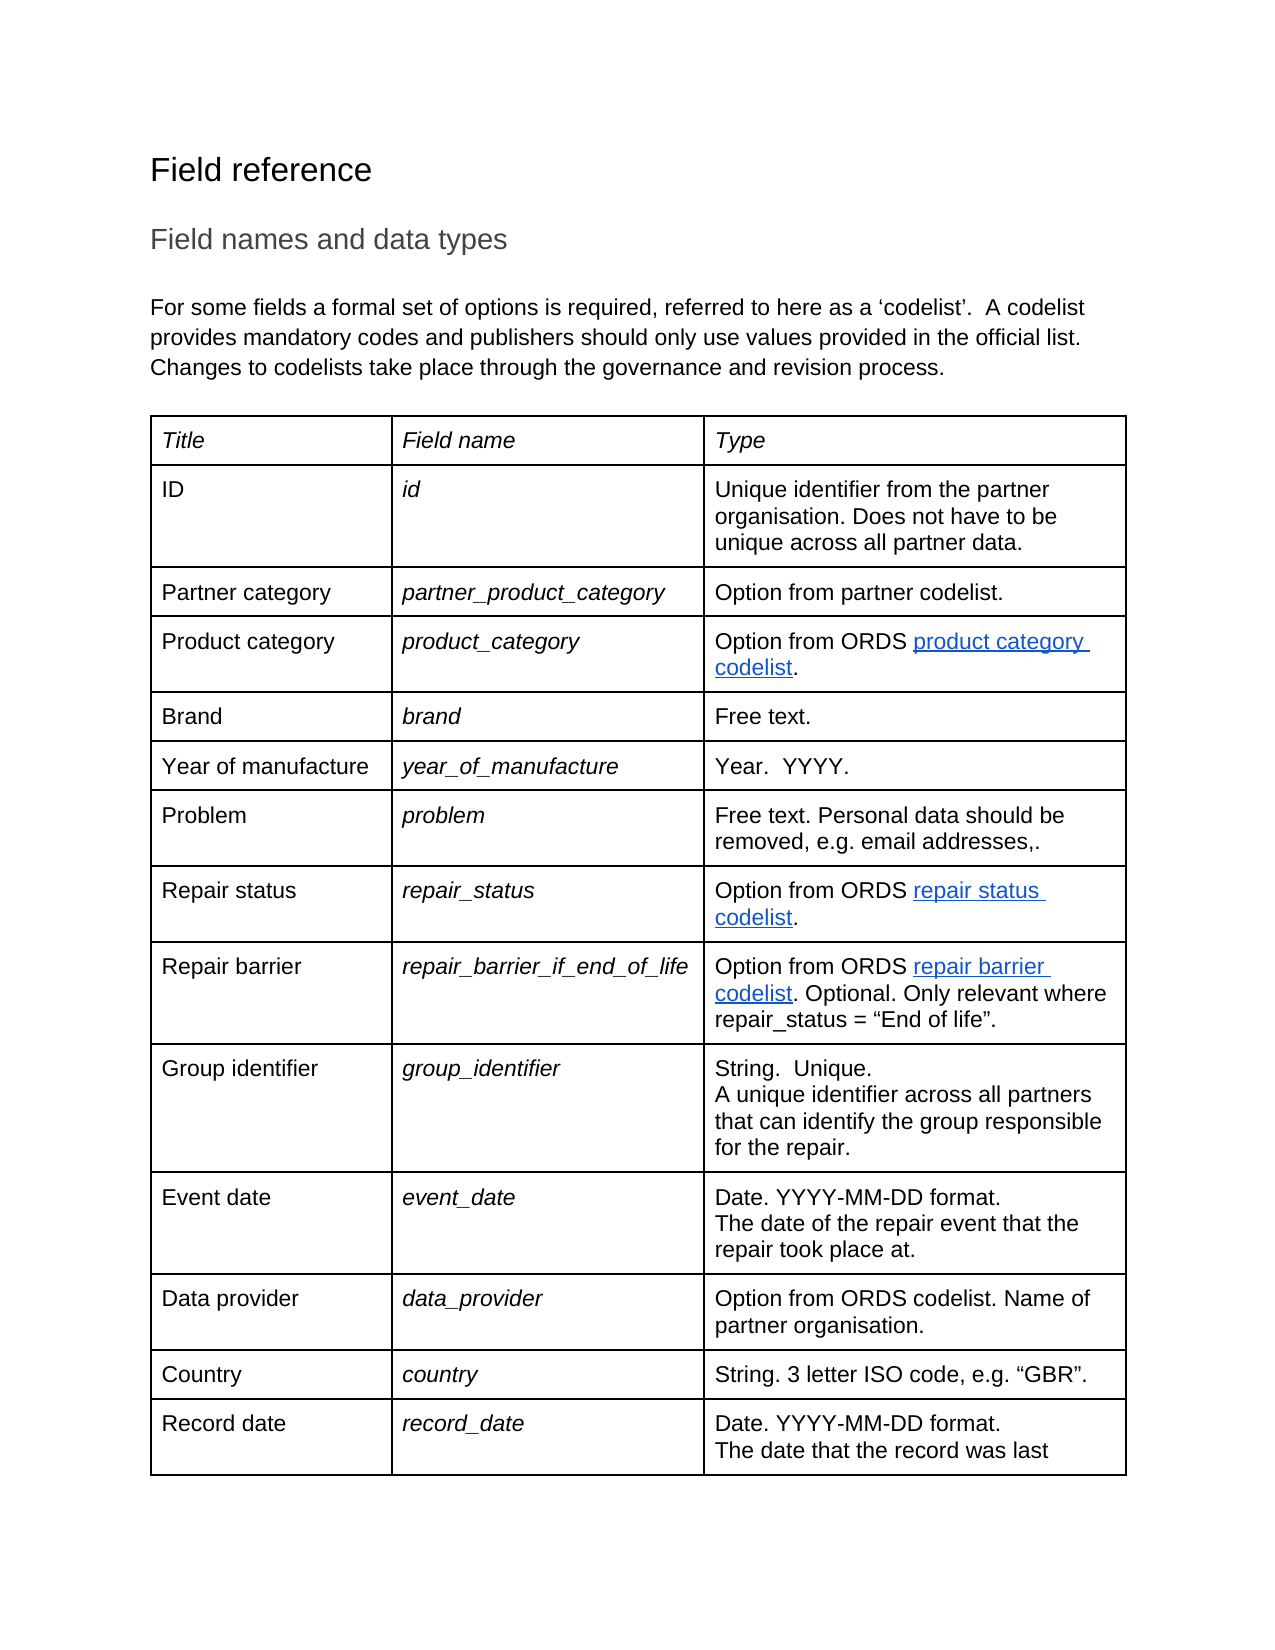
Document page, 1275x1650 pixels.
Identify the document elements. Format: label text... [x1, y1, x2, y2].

table_cell Option from partner codelist. [705, 568, 1125, 615]
table_cell Partner category [152, 568, 391, 615]
table_cell Year. YYYY. [705, 742, 1125, 789]
table_cell Option from ORDS codelist. Name of partner organisation. [705, 1275, 1125, 1348]
table_cell Product category [152, 617, 391, 691]
table_cell ID [152, 466, 391, 566]
table_cell Option from ORDS product category codelist. [705, 617, 1125, 691]
table_cell Data provider [152, 1275, 391, 1348]
table_cell Group identifier [152, 1045, 391, 1171]
table_cell repair_status [393, 867, 703, 941]
table_header Field name [393, 417, 703, 464]
table_cell Year of manufacture [152, 742, 391, 789]
subtitle Field reference [150, 150, 1125, 188]
table_cell Record date [152, 1400, 391, 1473]
table_cell Problem [152, 791, 391, 865]
table_cell id [393, 466, 703, 566]
table_cell data_provider [393, 1275, 703, 1348]
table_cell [705, 1400, 1125, 1473]
table_cell Option from ORDS repair status codelist. [705, 867, 1125, 941]
table_cell product_category [393, 617, 703, 691]
table_cell Free text. [705, 693, 1125, 740]
table_cell Repair status [152, 867, 391, 941]
table_header Title [152, 417, 391, 464]
text For some fields a formal set of options is required, referred to here as a ‘codelist’. A codelist provides mandatory codes and publishers should only use values provided in the official list. Changes to codelists take place through the governance and revision process. [150, 294, 1125, 381]
table_cell problem [393, 791, 703, 865]
table_cell record_date [393, 1400, 703, 1473]
subtitle Field names and data types [150, 222, 1125, 255]
table_cell Brand [152, 693, 391, 740]
table_cell country [393, 1351, 703, 1398]
table_cell Date. YYYY-MM-DD format. The date of the repair event that the repair took place at. [705, 1173, 1125, 1273]
table_cell group_identifier [393, 1045, 703, 1171]
table_cell Country [152, 1351, 391, 1398]
table_cell repair_barrier_if_end_of_life [393, 943, 703, 1043]
table_cell Option from ORDS repair barrier codelist. Optional. Only relevant where repair_status = “End of life”. [705, 943, 1125, 1043]
table_cell String. Unique. A unique identifier across all partners that can identify the group responsible for the repair. [705, 1045, 1125, 1171]
table_cell Repair barrier [152, 943, 391, 1043]
table_cell brand [393, 693, 703, 740]
table_cell year_of_manufacture [393, 742, 703, 789]
table_header Type [705, 417, 1125, 464]
table_cell Event date [152, 1173, 391, 1273]
table_cell Unique identifier from the partner organisation. Does not have to be unique across all partner data. [705, 466, 1125, 566]
table_cell String. 3 letter ISO code, e.g. “GBR”. [705, 1351, 1125, 1398]
table_cell partner_product_category [393, 568, 703, 615]
table_cell Free text. Personal data should be removed, e.g. email addresses,. [705, 791, 1125, 865]
table_cell event_date [393, 1173, 703, 1273]
